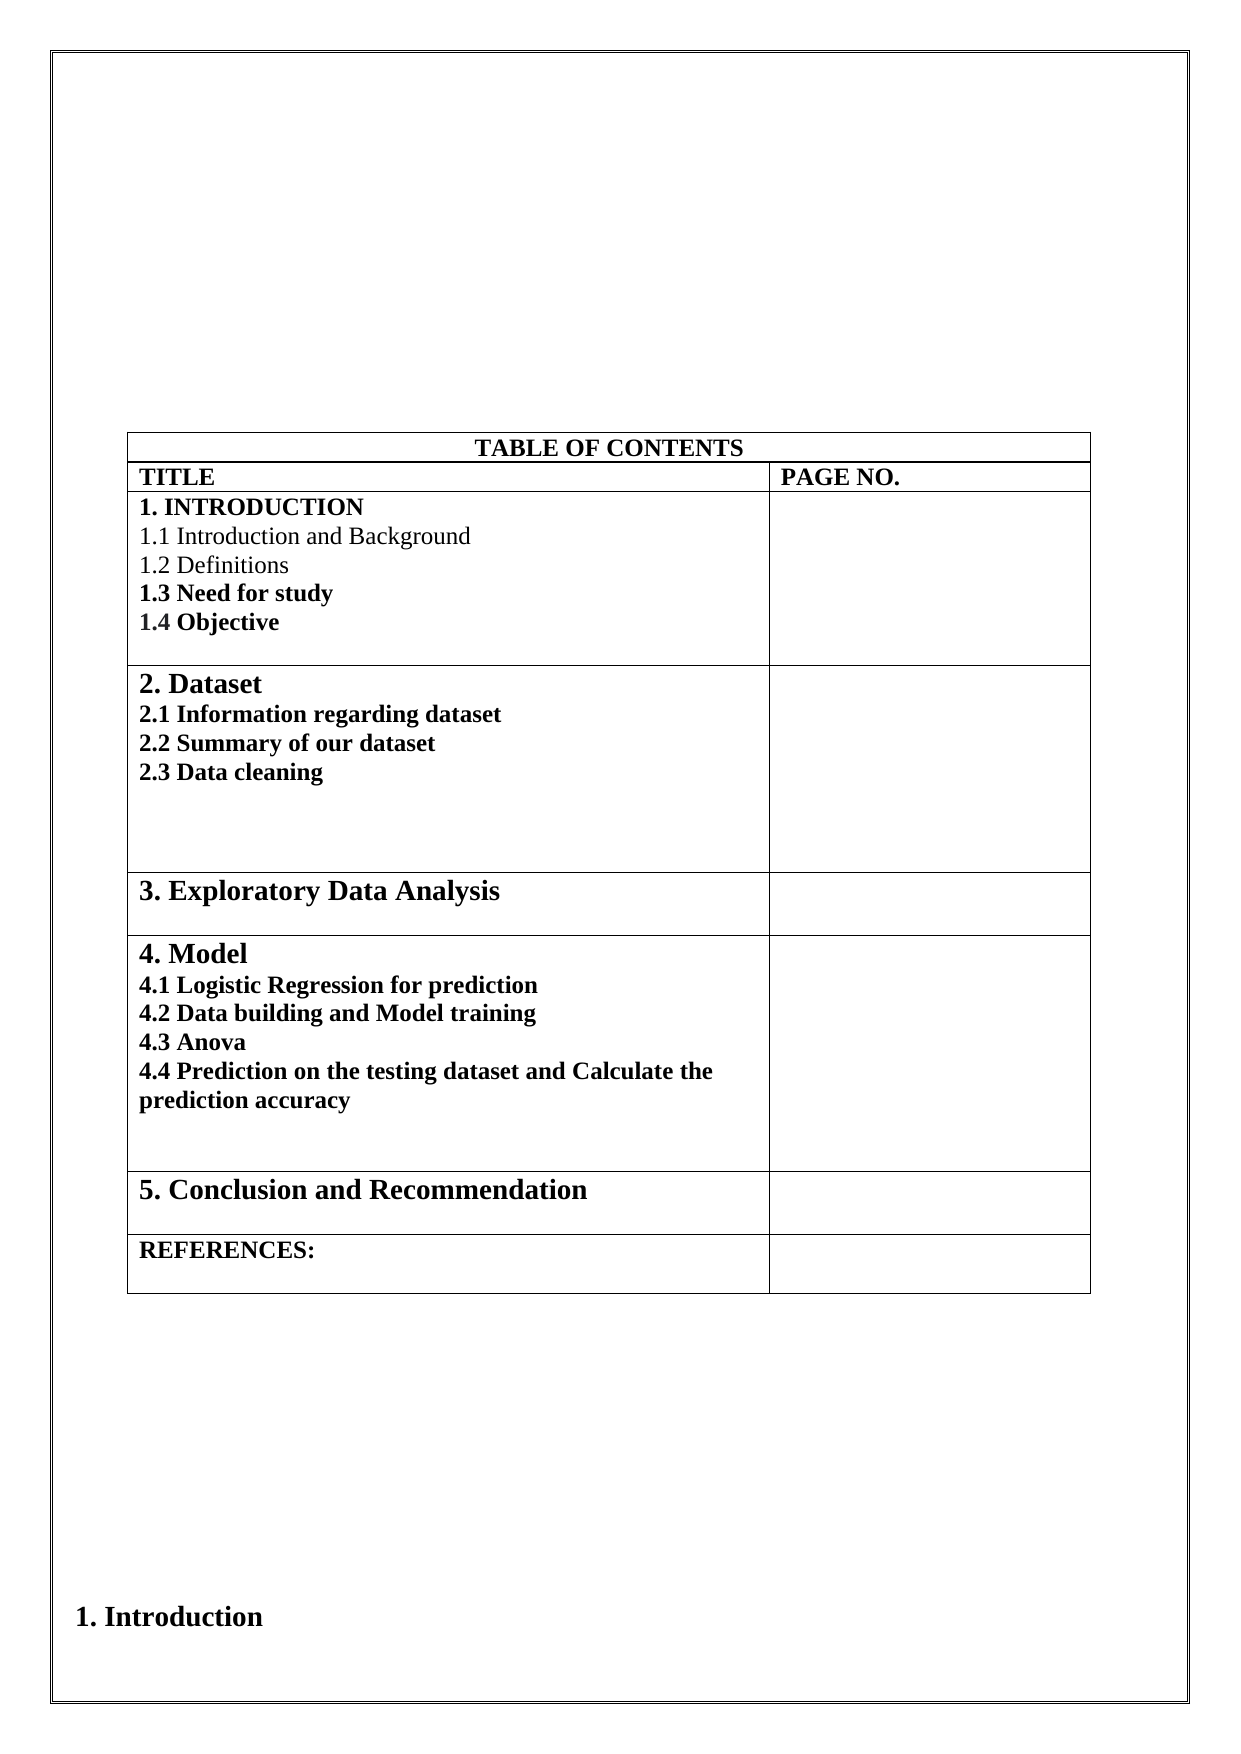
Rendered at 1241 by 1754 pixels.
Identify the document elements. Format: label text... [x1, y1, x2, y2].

table_cell 3. Exploratory Data Analysis [128, 873, 769, 935]
table_cell PAGE NO. [770, 463, 1090, 491]
table_cell [770, 666, 1090, 872]
table_cell [770, 492, 1090, 665]
table_cell 1. INTRODUCTION 1.1 Introduction and Background 1.2 Definitions 1.3 Need for study 1.4 Objective [128, 492, 769, 665]
table_cell TITLE [128, 463, 769, 491]
table_cell REFERENCES: [128, 1235, 769, 1293]
table_cell 5. Conclusion and Recommendation [128, 1172, 769, 1234]
table_cell [770, 1172, 1090, 1234]
table_cell 2. Dataset 2.1 Information regarding dataset 2.2 Summary of our dataset 2.3 Data cleaning [128, 666, 769, 872]
table_header TABLE OF CONTENTS [128, 433, 1090, 461]
table_cell [770, 1235, 1090, 1293]
table_cell [770, 936, 1090, 1171]
table_cell 4. Model 4.1 Logistic Regression for prediction 4.2 Data building and Model training 4.3 Anova 4.4 Prediction on the testing dataset and Calculate the prediction accuracy [128, 936, 769, 1171]
text 1. Introduction [75, 1599, 1165, 1633]
table_cell [770, 873, 1090, 935]
